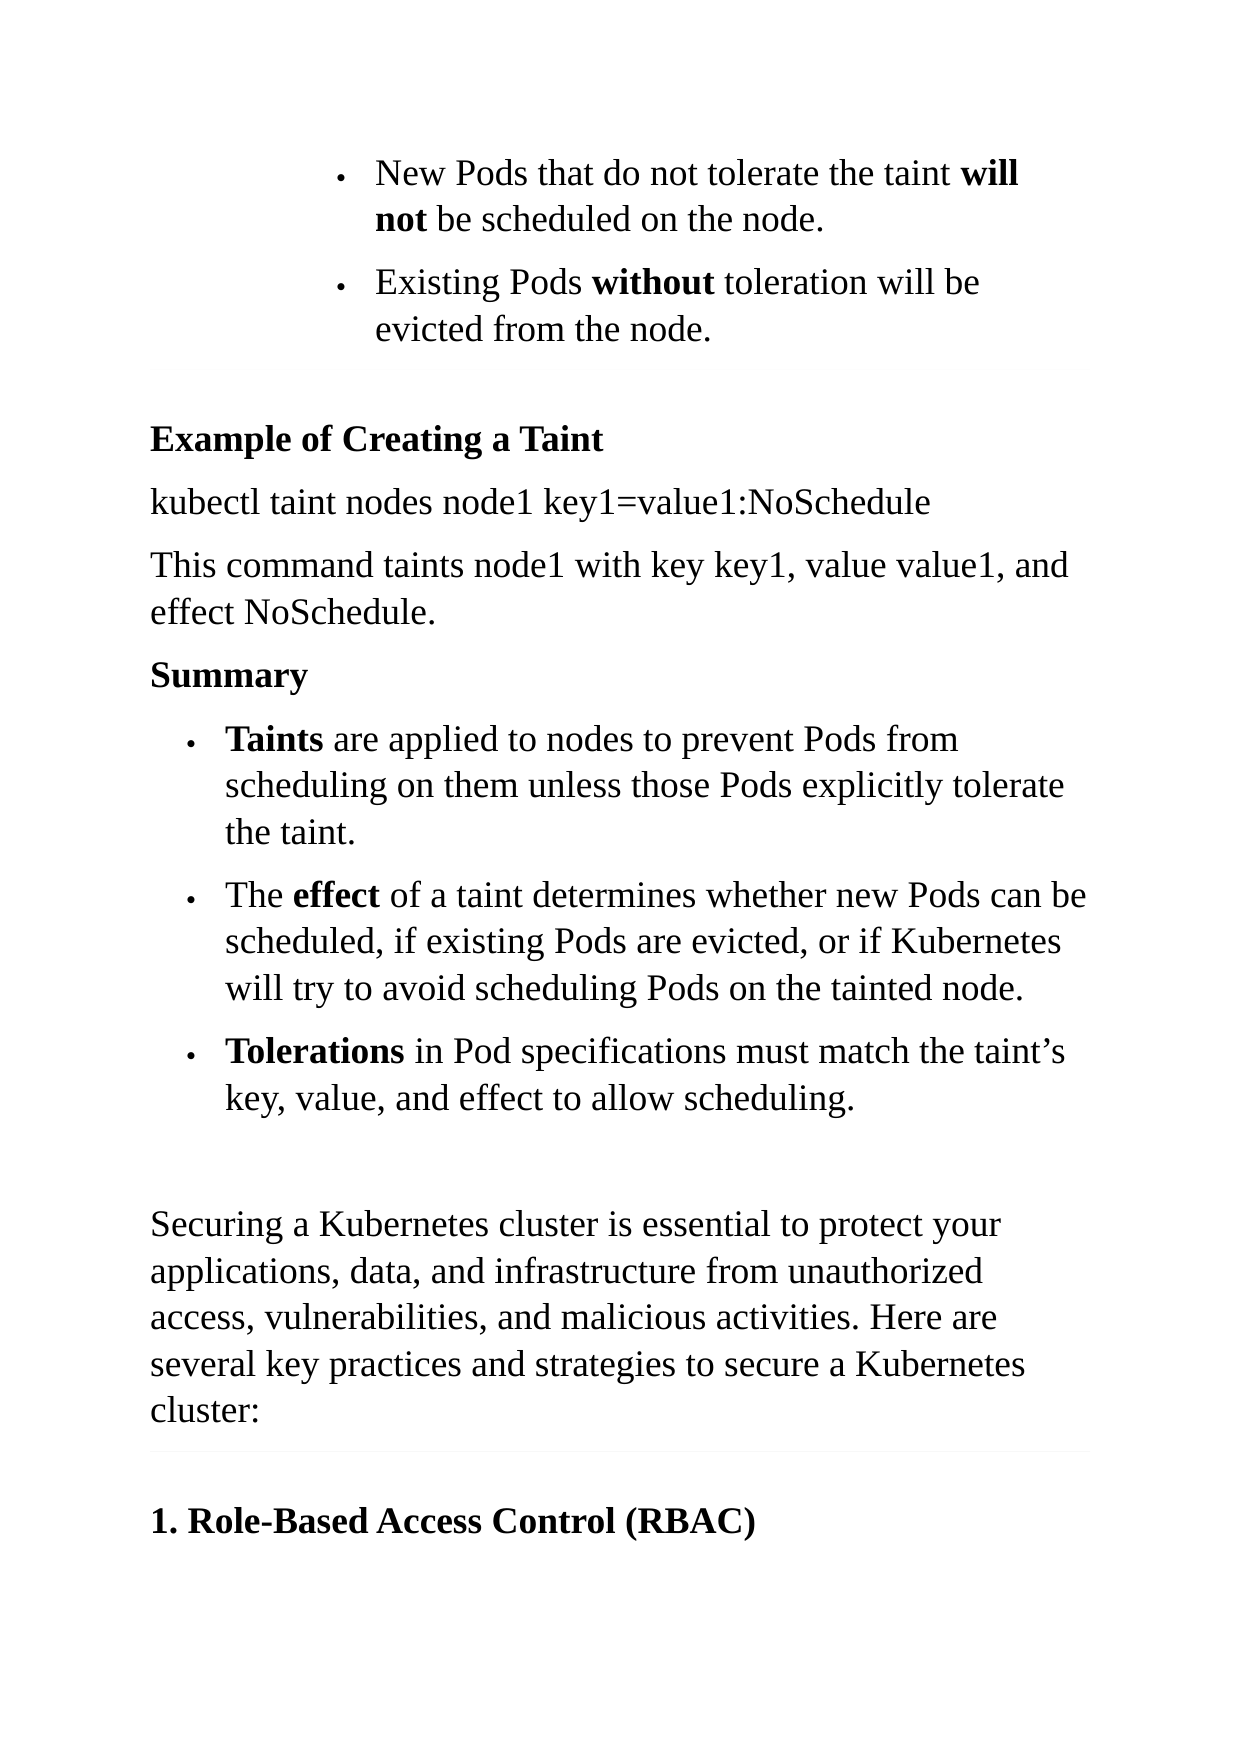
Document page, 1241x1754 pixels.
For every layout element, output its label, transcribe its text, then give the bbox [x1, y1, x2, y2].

text Securing a Kubernetes cluster is essential to protect your applications, data, and infrastructure from unauthorized access, vulnerabilities, and malicious activities. Here are several key practices and strategies to secure a Kubernetes cluster: [150, 1202, 1090, 1431]
text 1. Role-Based Access Control (RBAC) [150, 1498, 1090, 1541]
text This command taints node1 with key key1, value value1, and effect NoSchedule. [150, 543, 1090, 633]
list The effect of a taint determines whether new Pods can be scheduled, if existing Pods are evicted, or if Kubernetes will try to avoid scheduling Pods on the tainted node. [187, 872, 1090, 1008]
list Existing Pods without toleration will be evicted from the node. [337, 260, 1090, 349]
text Example of Creating a Taint [150, 416, 1090, 459]
text Summary [150, 653, 1090, 696]
list Tolerations in Pod specifications must match the taint’s key, value, and effect to allow scheduling. [187, 1029, 1090, 1118]
list Taints are applied to nodes to prevent Pods from scheduling on them unless those Pods explicitly tolerate the taint. [187, 716, 1090, 852]
text kubectl taint nodes node1 key1=value1:NoSchedule [150, 480, 1090, 523]
list New Pods that do not tolerate the taint will not be scheduled on the node. [337, 150, 1090, 240]
